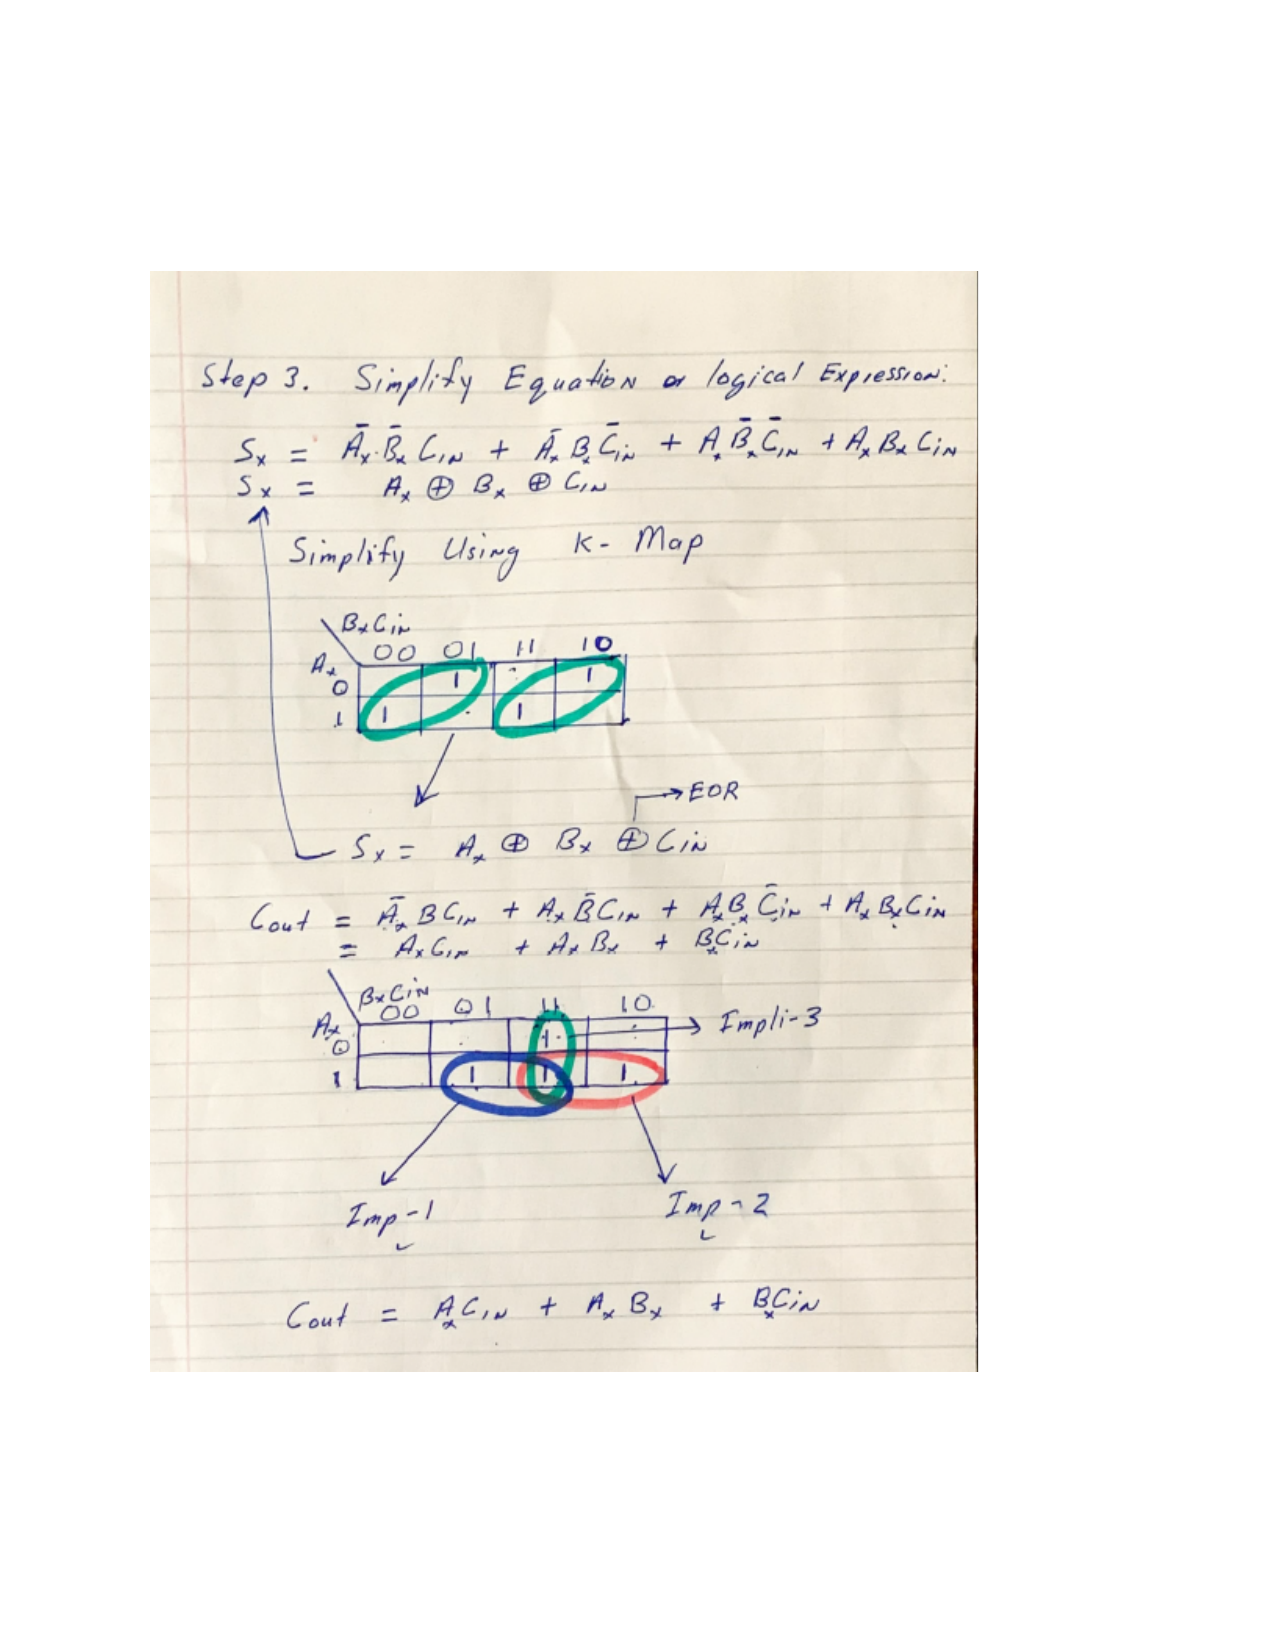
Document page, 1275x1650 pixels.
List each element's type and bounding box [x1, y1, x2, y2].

picture [150, 271, 979, 1372]
